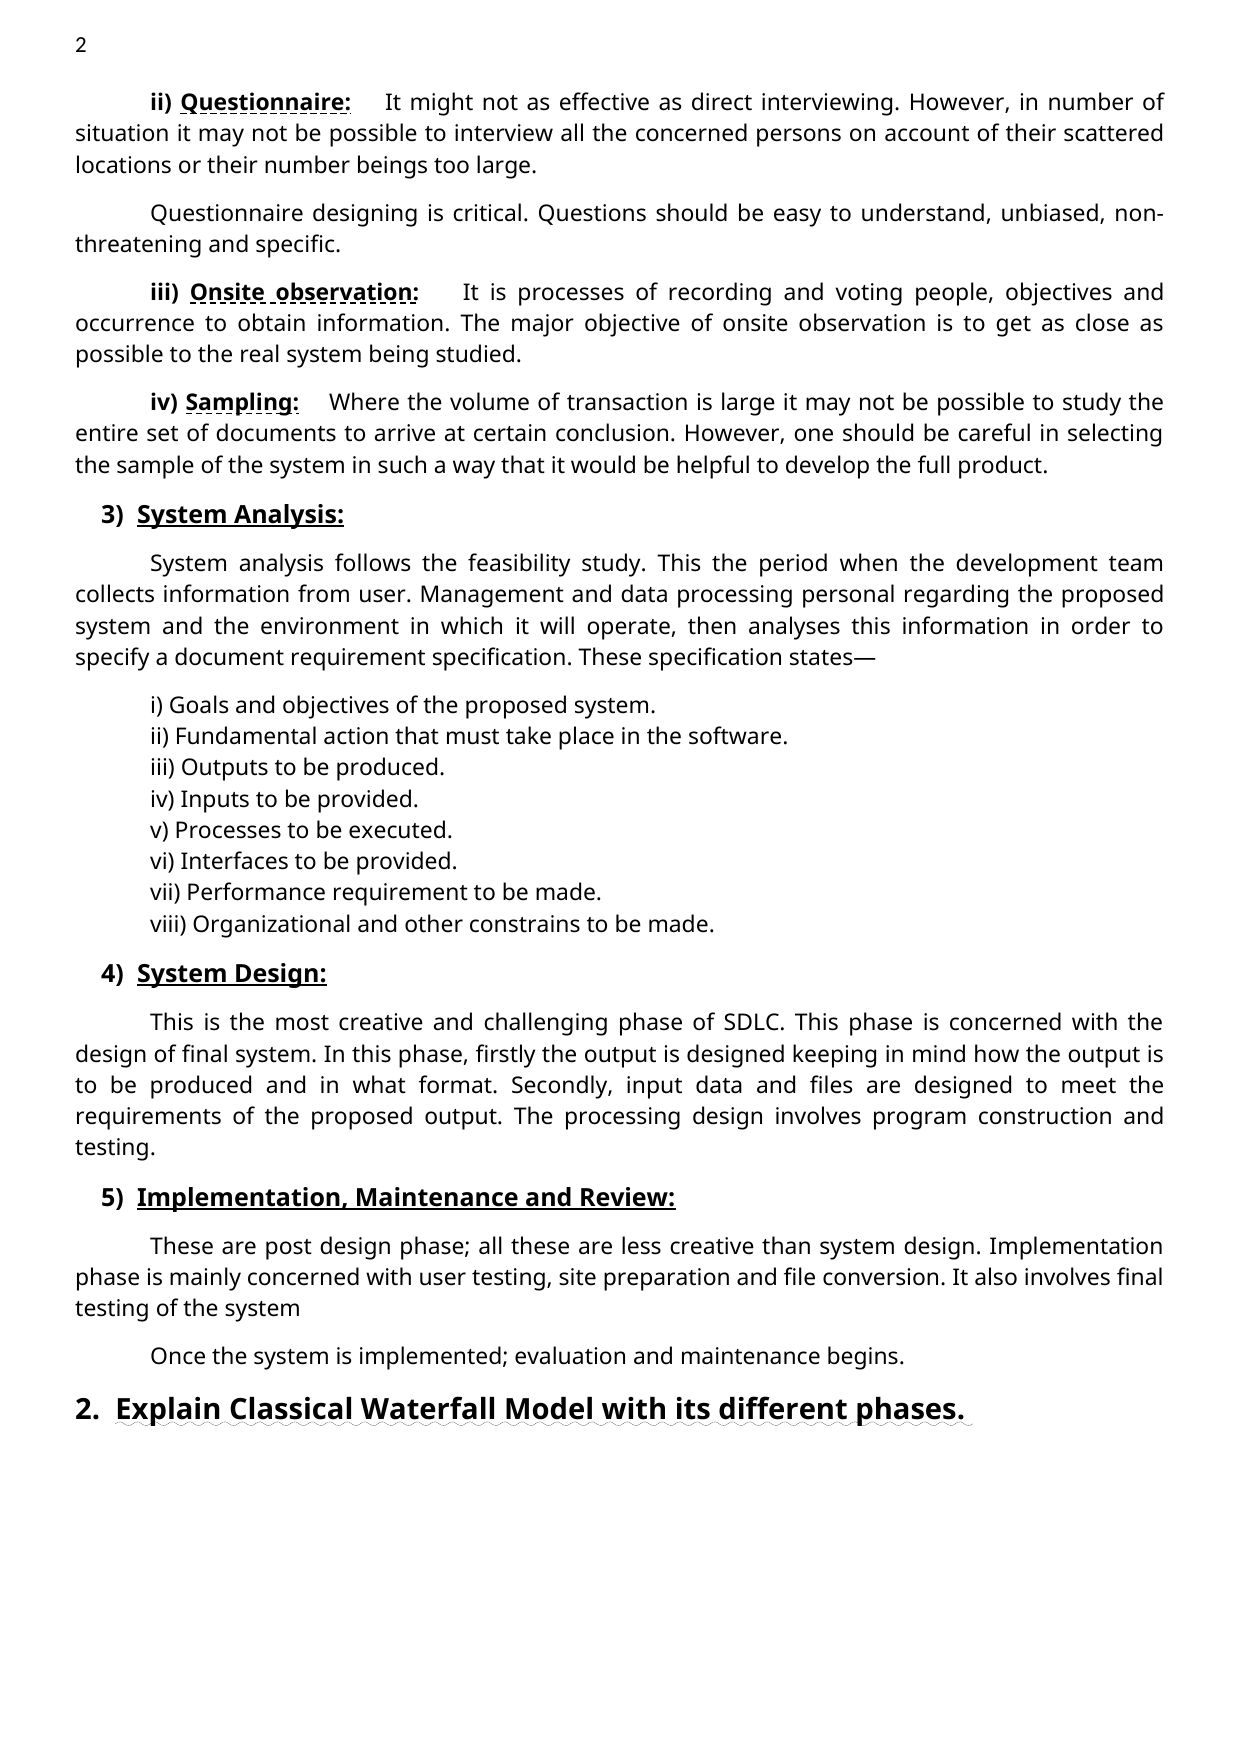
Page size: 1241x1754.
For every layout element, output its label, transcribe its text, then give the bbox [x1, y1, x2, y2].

text These are post design phase; all these are less creative than system design. Implementation phase is mainly concerned with user testing, site preparation and file conversion. It also involves final testing of the system [75, 1230, 1165, 1324]
text 4) System Design: [75, 956, 1165, 989]
text ii) Questionnaire: It might not as effective as direct interviewing. However, in number of situation it may not be possible to interview all the concerned persons on account of their scattered locations or their number beings too large. [75, 86, 1165, 180]
text This is the most creative and challenging phase of SDLC. This phase is concerned with the design of final system. In this phase, firstly the output is designed keeping in mind how the output is to be produced and in what format. Secondly, input data and files are designed to meet the requirements of the proposed output. The processing design involves program construction and testing. [75, 1006, 1165, 1162]
text 2. Explain Classical Waterfall Model with its different phases. [75, 1388, 1165, 1428]
text 3) System Analysis: [75, 496, 1165, 531]
text Questionnaire designing is critical. Questions should be easy to understand, unbiased, non-threatening and specific. [75, 196, 1165, 259]
text iii) Onsite observation: It is processes of recording and voting people, objectives and occurrence to obtain information. The major objective of onsite observation is to get as close as possible to the real system being studied. [75, 276, 1165, 369]
text v) Processes to be executed. [75, 814, 1165, 845]
text iv) Sampling: Where the volume of transaction is large it may not be possible to study the entire set of documents to arrive at certain conclusion. However, one should be careful in selecting the sample of the system in such a way that it would be helpful to develop the full product. [75, 386, 1165, 480]
text Once the system is implemented; evaluation and maintenance begins. [75, 1340, 1165, 1372]
text System analysis follows the feasibility study. This the period when the development team collects information from user. Management and data processing personal regarding the proposed system and the environment in which it will operate, then analyses this information in order to specify a document requirement specification. These specification states— [75, 547, 1165, 672]
text viii) Organizational and other constrains to be made. [75, 908, 1165, 939]
text i) Goals and objectives of the proposed system. [75, 689, 1165, 720]
text iv) Inputs to be provided. [75, 783, 1165, 814]
text vi) Interfaces to be provided. [75, 845, 1165, 876]
text iii) Outputs to be produced. [75, 751, 1165, 783]
text 5) Implementation, Maintenance and Review: [75, 1179, 1165, 1213]
text ii) Fundamental action that must take place in the software. [75, 720, 1165, 751]
text vii) Performance requirement to be made. [75, 876, 1165, 908]
